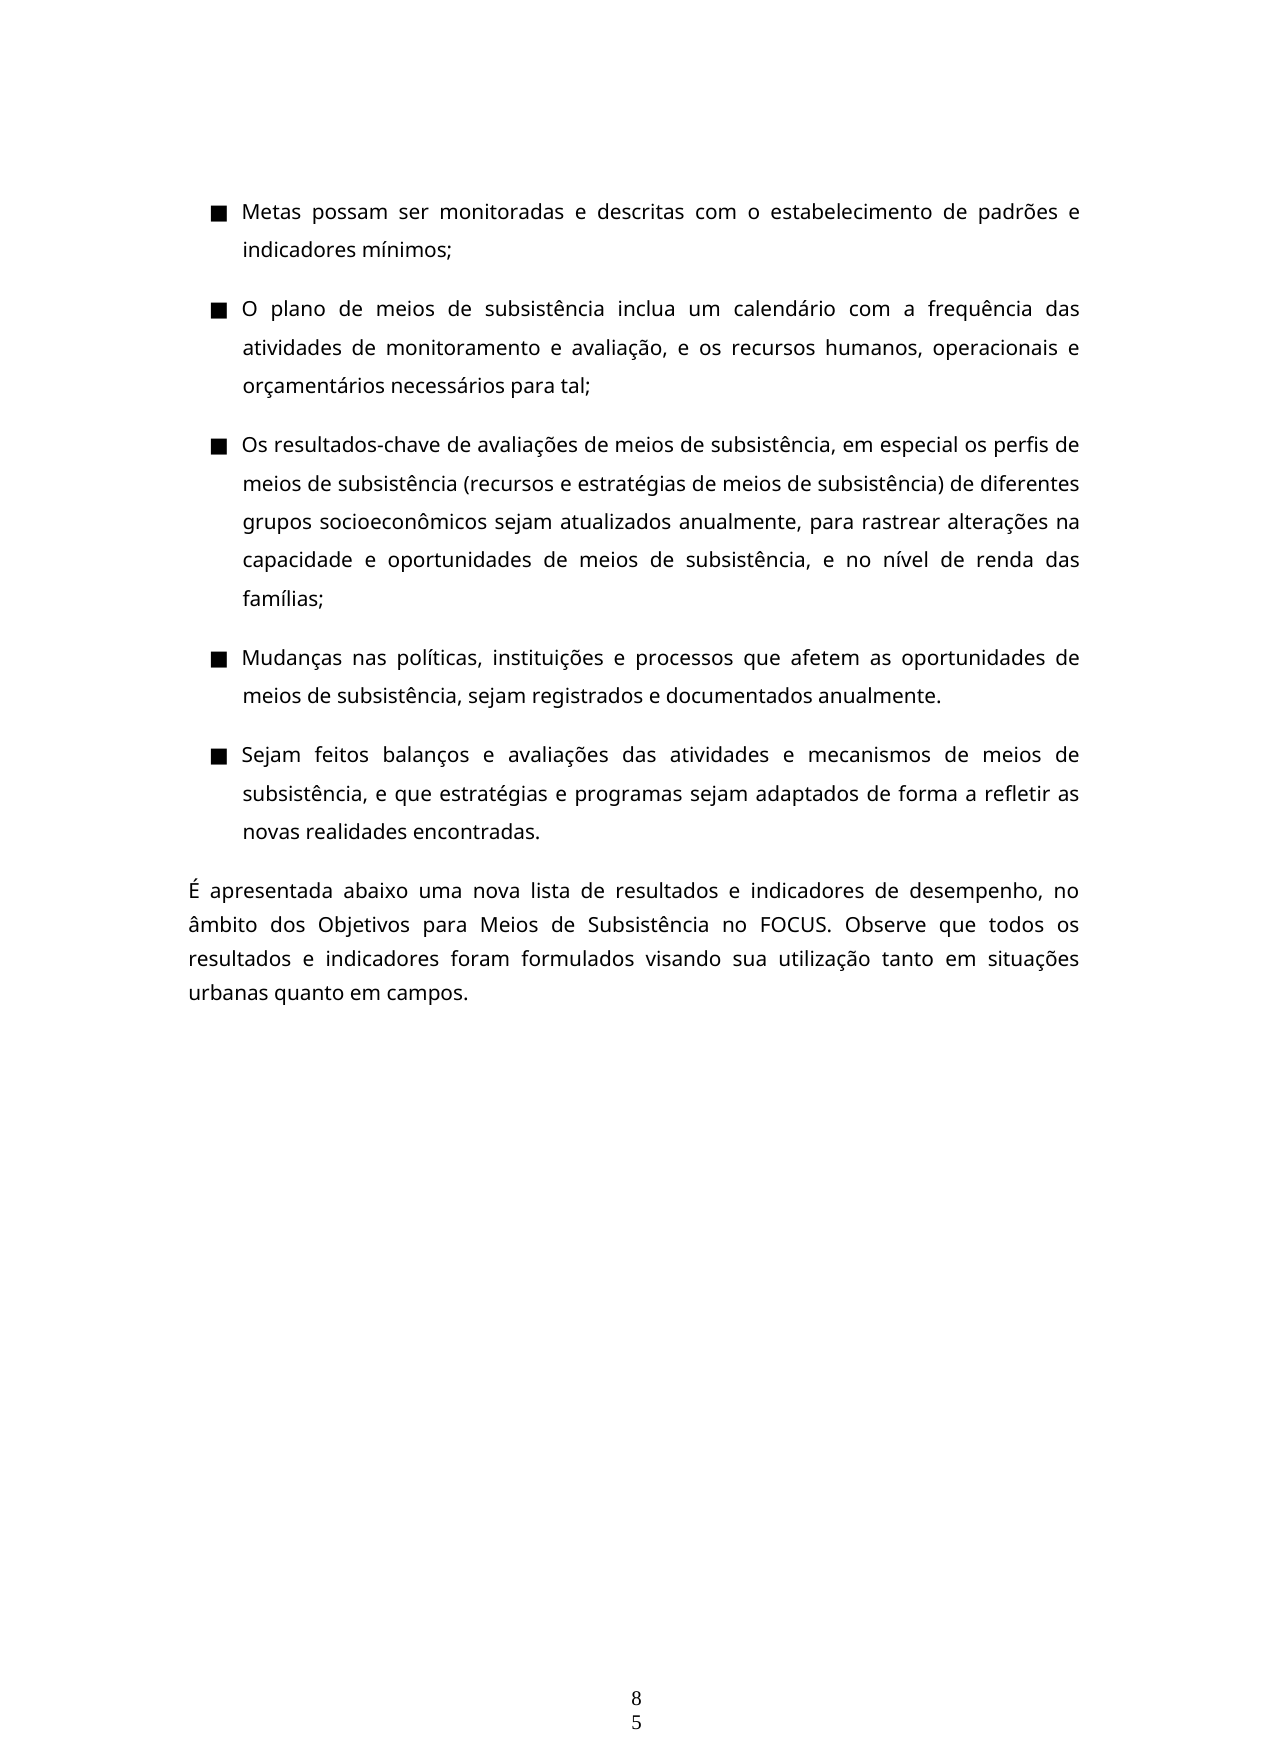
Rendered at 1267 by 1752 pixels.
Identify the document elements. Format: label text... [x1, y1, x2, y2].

list Os resultados-chave de avaliações de meios de subsistência, em especial os perfis de meios de subsistência (recursos e estratégias de meios de subsistência) de diferentes grupos socioeconômicos sejam atualizados anualmente, para rastrear alterações na capacidade e oportunidades de meios de subsistência, e no nível de renda das famílias; [209, 430, 1081, 612]
list Mudanças nas políticas, instituições e processos que afetem as oportunidades de meios de subsistência, sejam registrados e documentados anualmente. [209, 643, 1081, 709]
list Metas possam ser monitoradas e descritas com o estabelecimento de padrões e indicadores mínimos; [209, 197, 1081, 264]
text É apresentada abaixo uma nova lista de resultados e indicadores de desempenho, no âmbito dos Objetivos para Meios de Subsistência no FOCUS. Observe que todos os resultados e indicadores foram formulados visando sua utilização tanto em situações urbanas quanto em campos. [188, 876, 1081, 1007]
list O plano de meios de subsistência inclua um calendário com a frequência das atividades de monitoramento e avaliação, e os recursos humanos, operacionais e orçamentários necessários para tal; [209, 294, 1081, 399]
list Sejam feitos balanços e avaliações das atividades e mecanismos de meios de subsistência, e que estratégias e programas sejam adaptados de forma a refletir as novas realidades encontradas. [209, 740, 1081, 845]
